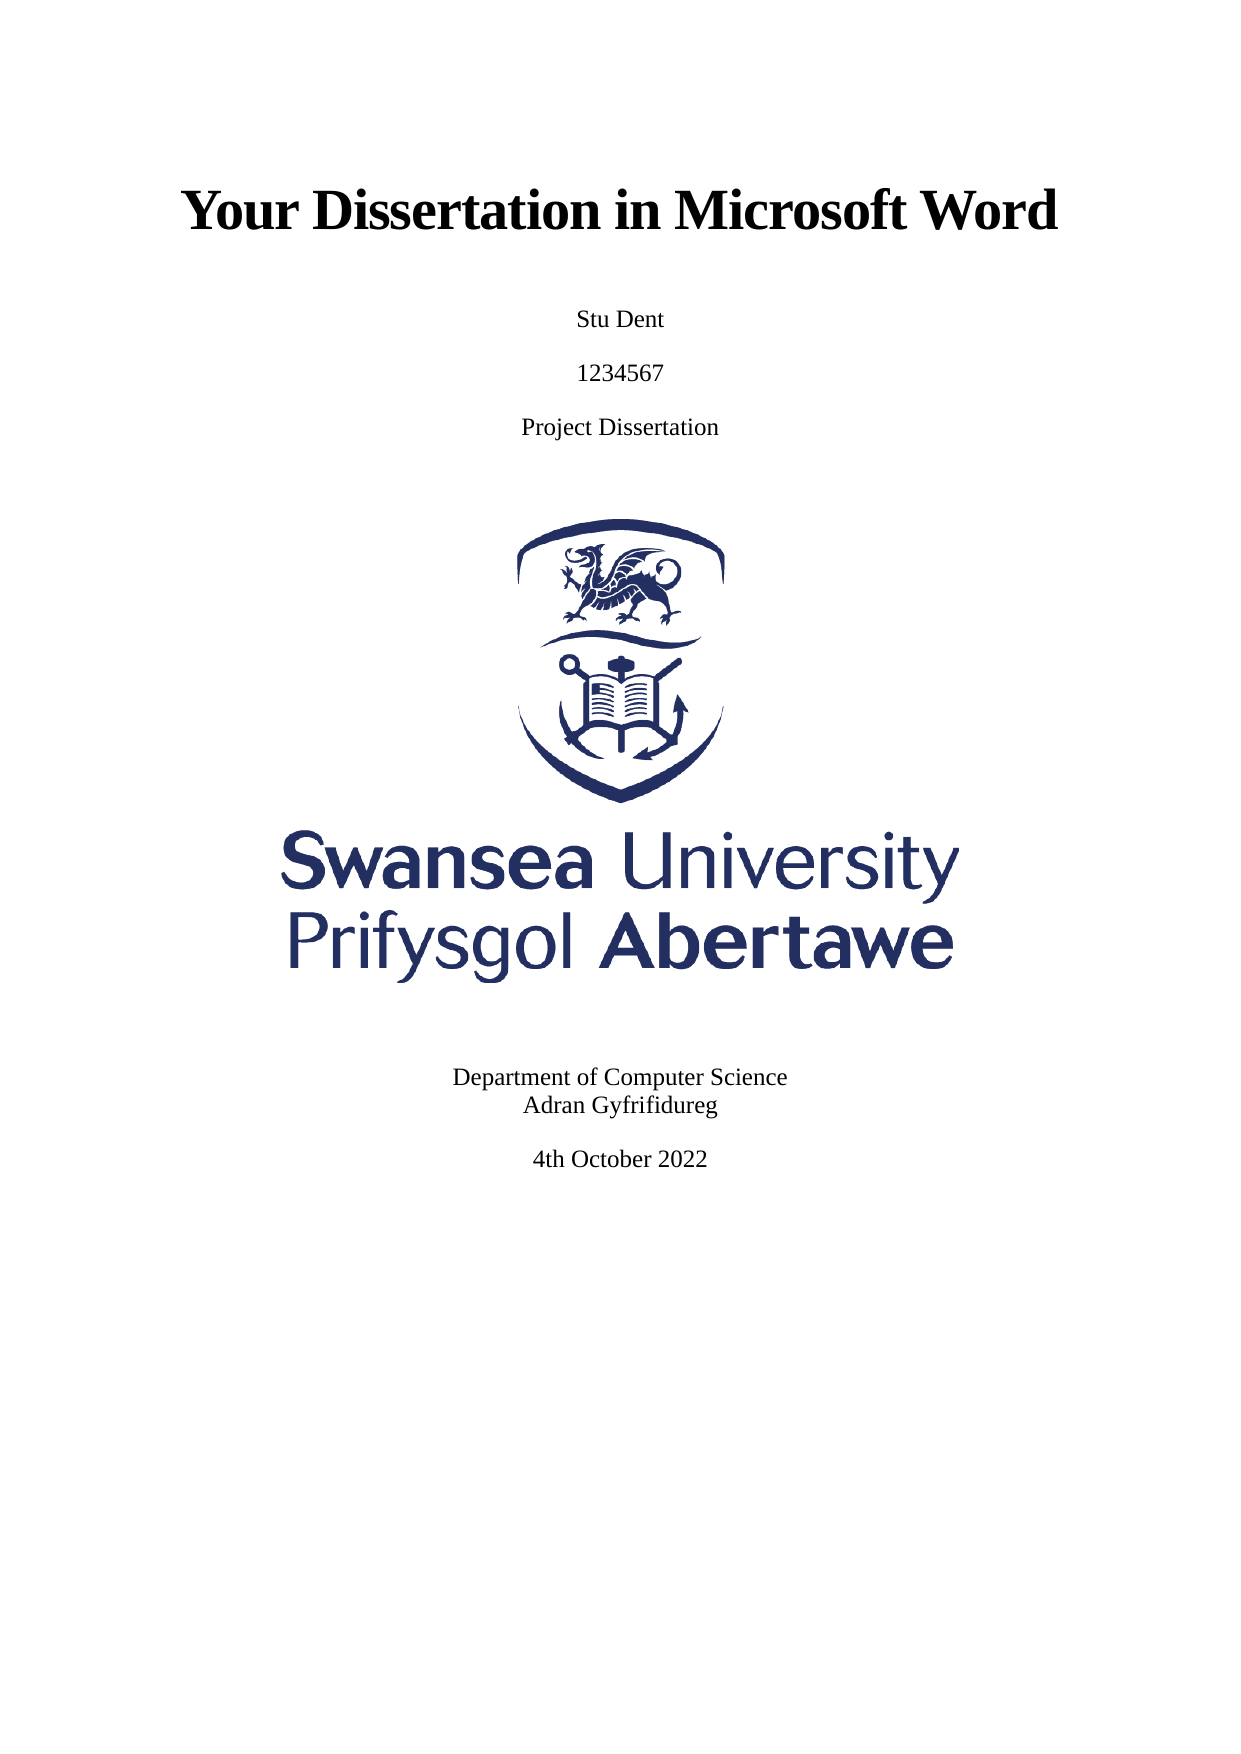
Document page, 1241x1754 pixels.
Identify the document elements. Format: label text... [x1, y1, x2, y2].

title Project Dissertation [150, 412, 1090, 441]
picture [281, 519, 959, 983]
title Department of Computer Science Adran Gyfrifidureg [150, 1062, 1090, 1119]
title 1234567 [150, 358, 1090, 387]
title Stu Dent [150, 304, 1090, 333]
title Your Dissertation in Microsoft Word [150, 175, 1090, 242]
title 4th October 2022 [150, 1144, 1090, 1173]
